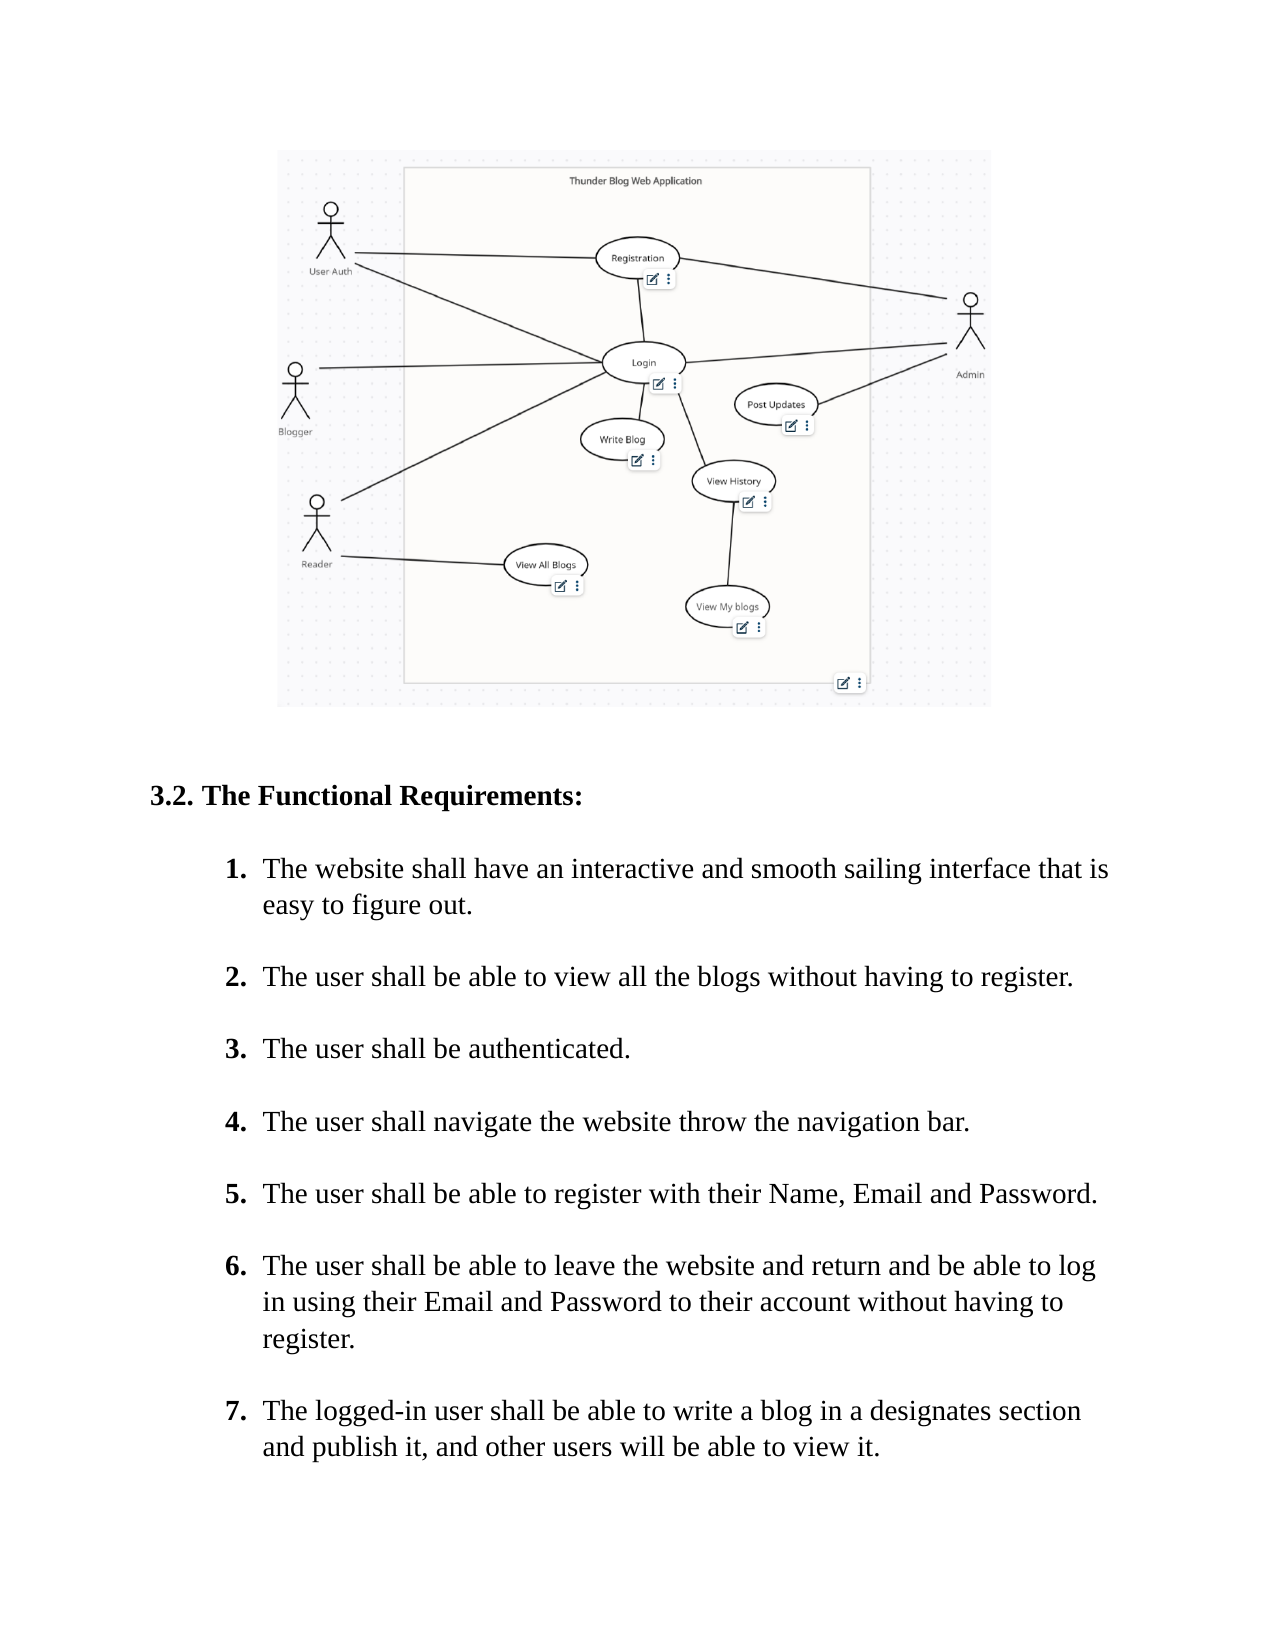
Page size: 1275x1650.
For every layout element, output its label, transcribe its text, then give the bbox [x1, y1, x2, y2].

list The user shall be able to view all the blogs without having to register. [225, 959, 1125, 993]
list The user shall be authenticated. [225, 1032, 1125, 1065]
list The website shall have an interactive and smooth sailing interface that is easy to figure out. [225, 851, 1125, 921]
list The user shall be able to leave the website and return and be able to log in using their Email and Password to their account without having to register. [225, 1248, 1125, 1354]
list The Functional Requirements: [150, 778, 1125, 812]
list The user shall be able to register with their Name, Email and Password. [225, 1176, 1125, 1210]
list The user shall navigate the website throw the navigation bar. [225, 1104, 1125, 1137]
list The logged-in user shall be able to write a blog in a designates section and publish it, and other users will be able to view it. [225, 1393, 1125, 1463]
picture [277, 150, 992, 707]
